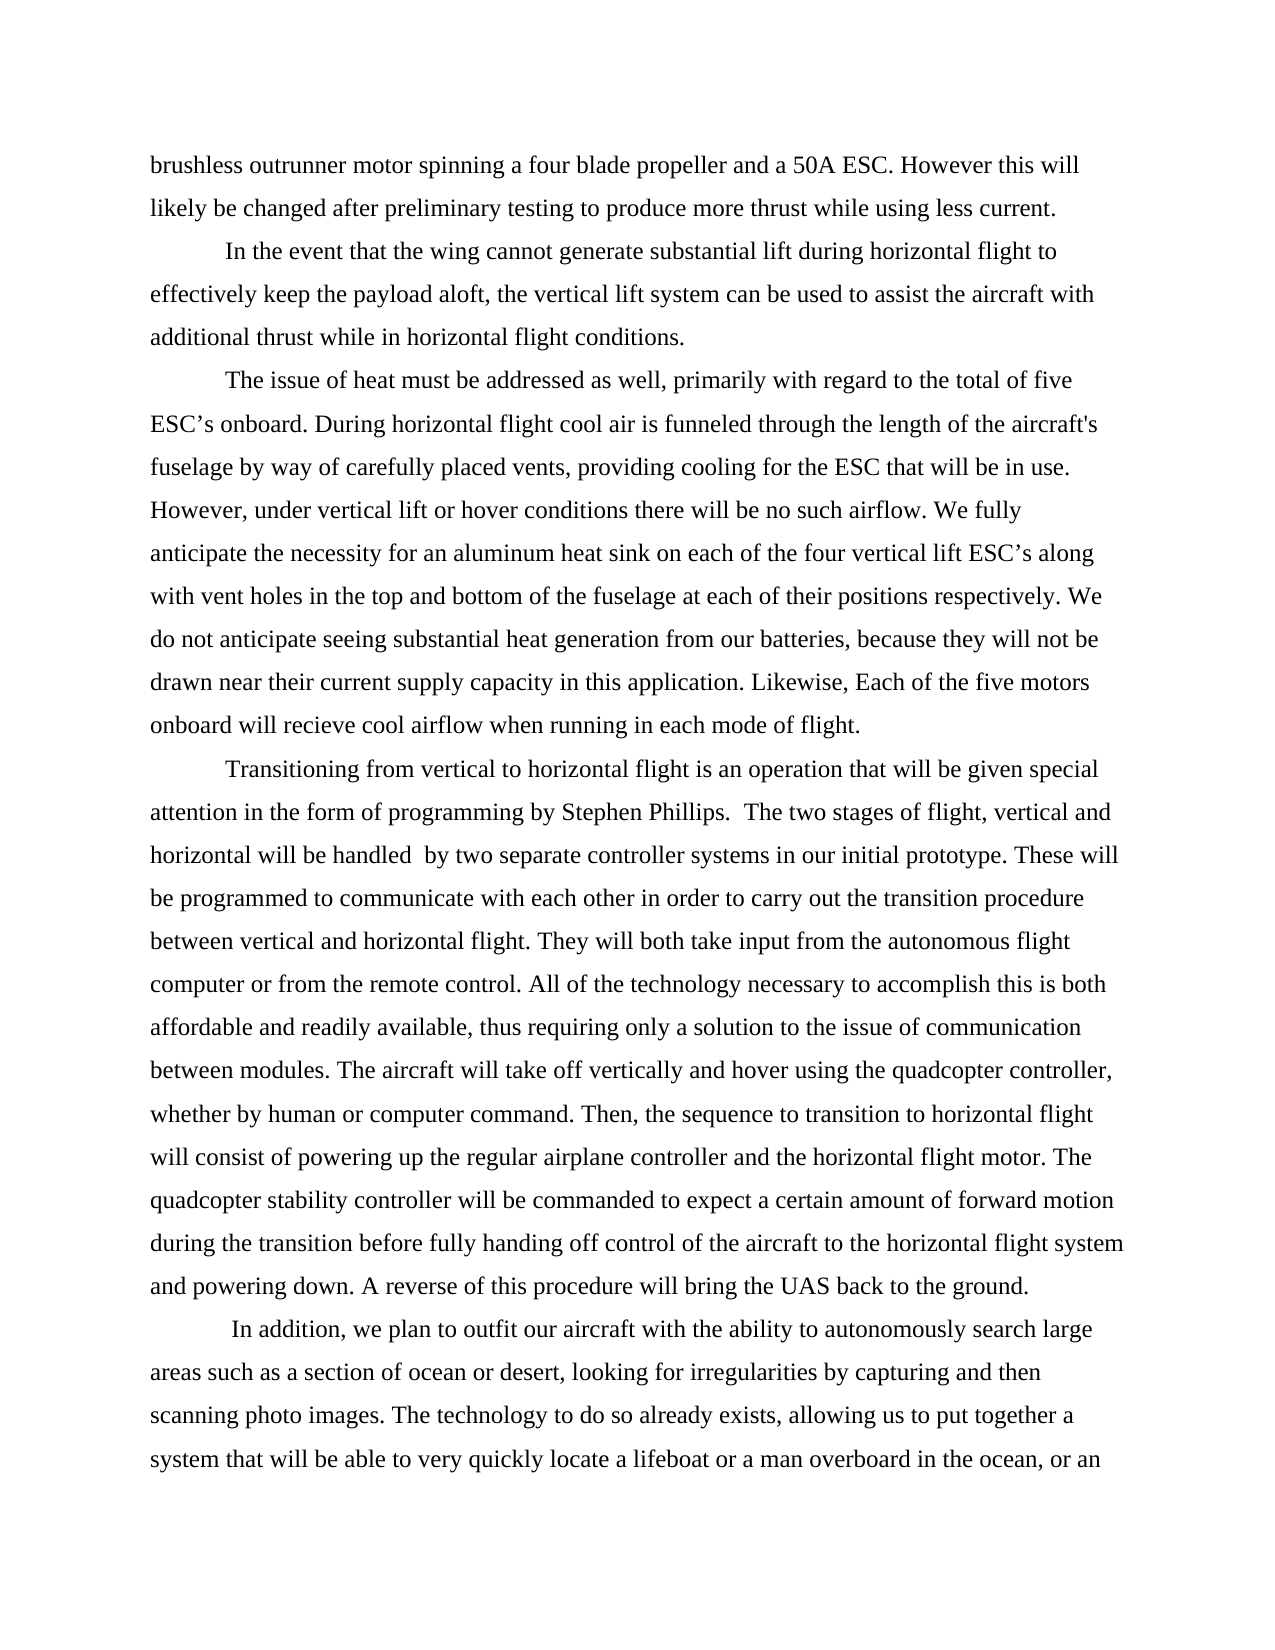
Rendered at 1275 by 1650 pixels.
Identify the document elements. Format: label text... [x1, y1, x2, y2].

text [150, 1314, 1125, 1472]
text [150, 150, 1125, 222]
text In the event that the wing cannot generate substantial lift during horizontal flight to effectively keep the payload aloft, the vertical lift system can be used to assist the aircraft with additional thrust while in horizontal flight conditions. [150, 236, 1125, 351]
text The issue of heat must be addressed as well, primarily with regard to the total of five ESC’s onboard. During horizontal flight cool air is funneled through the length of the aircraft's fuselage by way of carefully placed vents, providing cooling for the ESC that will be in use. However, under vertical lift or hover conditions there will be no such airflow. We fully anticipate the necessity for an aluminum heat sink on each of the four vertical lift ESC’s along with vent holes in the top and bottom of the fuselage at each of their positions respectively. We do not anticipate seeing substantial heat generation from our batteries, because they will not be drawn near their current supply capacity in this application. Likewise, Each of the five motors onboard will recieve cool airflow when running in each mode of flight. [150, 366, 1125, 739]
text Transitioning from vertical to horizontal flight is an operation that will be given special attention in the form of programming by Stephen Phillips. The two stages of flight, vertical and horizontal will be handled by two separate controller systems in our initial prototype. These will be programmed to communicate with each other in order to carry out the transition procedure between vertical and horizontal flight. They will both take input from the autonomous flight computer or from the remote control. All of the technology necessary to accomplish this is both affordable and readily available, thus requiring only a solution to the issue of communication between modules. The aircraft will take off vertically and hover using the quadcopter controller, whether by human or computer command. Then, the sequence to transition to horizontal flight will consist of powering up the regular airplane controller and the horizontal flight motor. The quadcopter stability controller will be commanded to expect a certain amount of forward motion during the transition before fully handing off control of the aircraft to the horizontal flight system and powering down. A reverse of this procedure will bring the UAS back to the ground. [150, 754, 1125, 1300]
